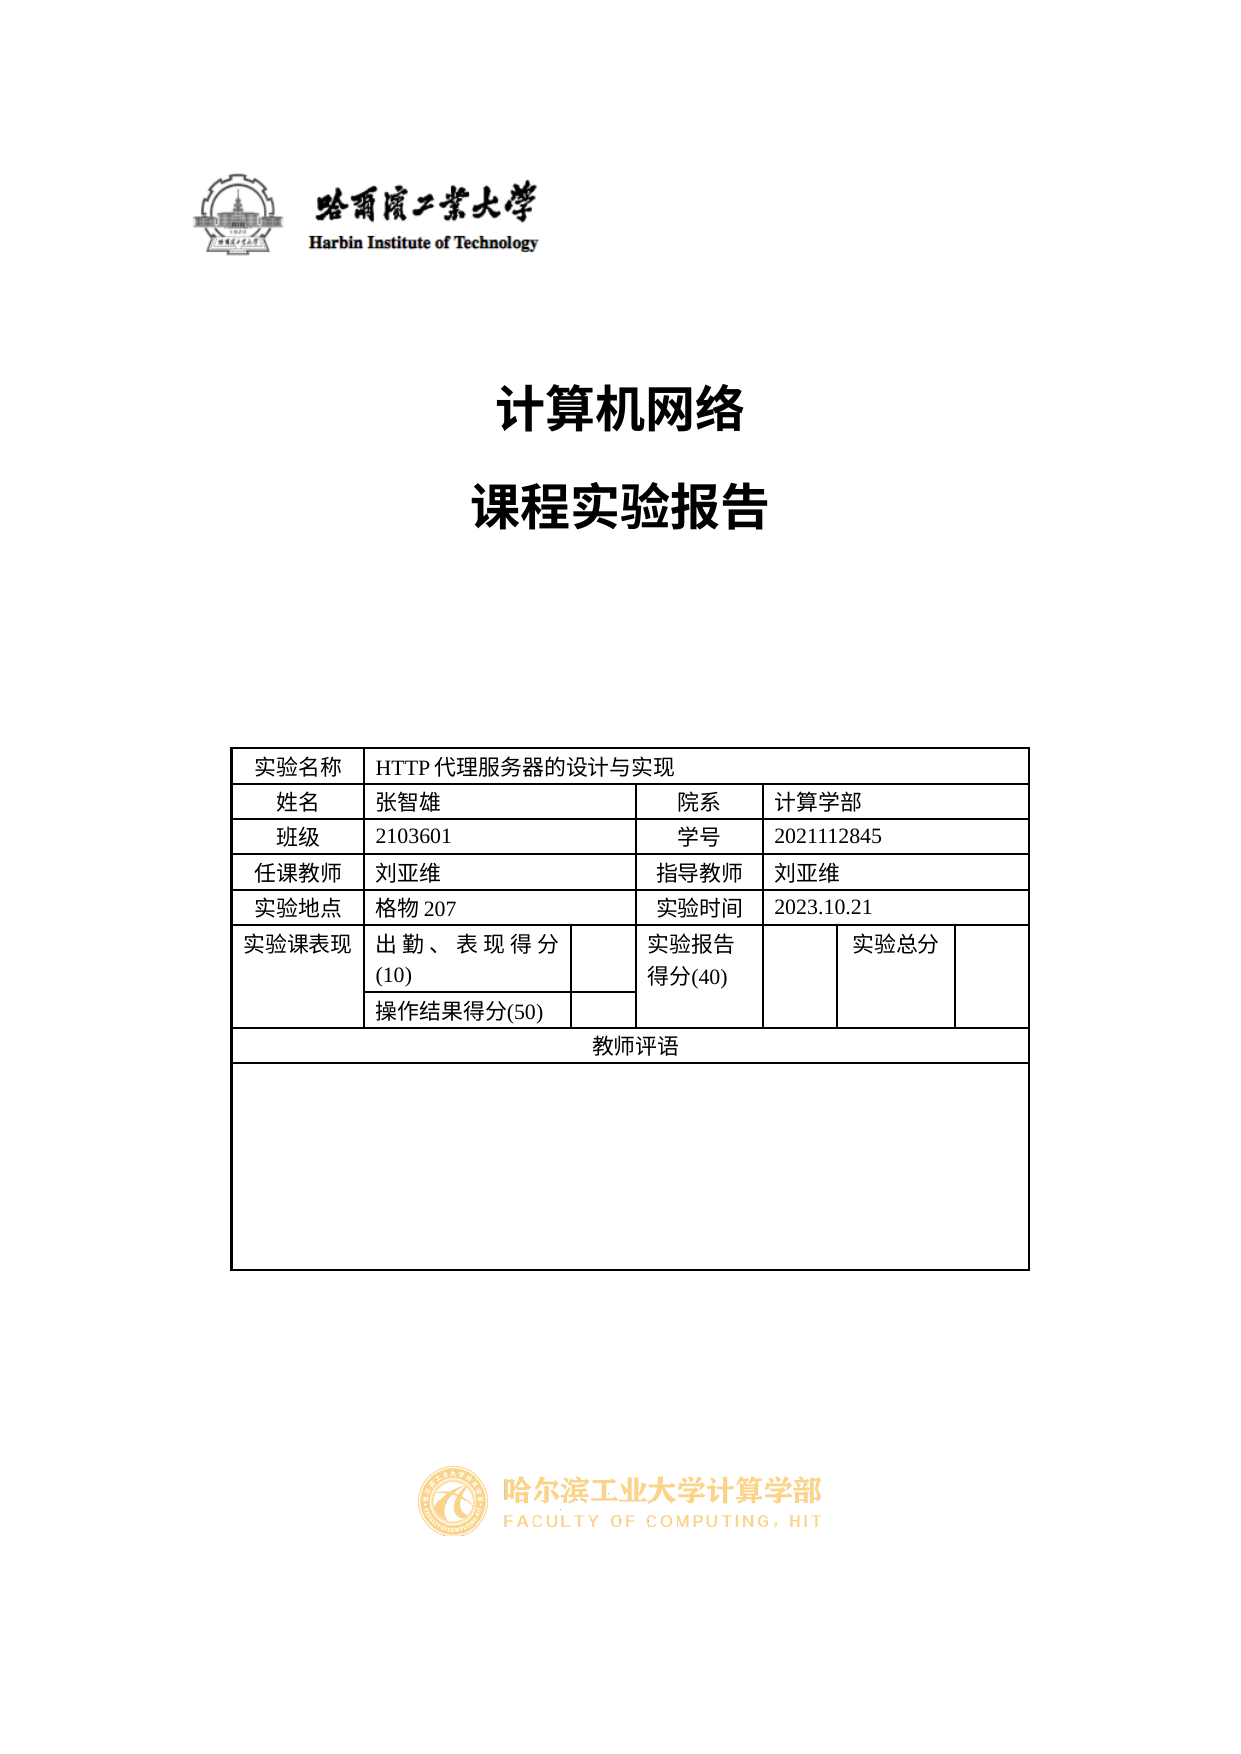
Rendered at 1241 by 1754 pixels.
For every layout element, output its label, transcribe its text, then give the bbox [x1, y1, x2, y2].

table_header 实验名称 [233, 749, 363, 782]
table_cell 任课教师 [233, 855, 363, 889]
table_cell 刘亚维 [365, 855, 635, 889]
table_cell 张智雄 [365, 785, 635, 818]
picture [418, 1466, 821, 1536]
table_cell 指导教师 [637, 855, 762, 889]
table_cell 刘亚维 [764, 855, 1028, 889]
table_cell 2103601 [365, 820, 635, 853]
table_cell 格物207 [365, 891, 635, 924]
table_cell 2021112845 [764, 820, 1028, 853]
table_header HTTP代理服务器的设计与实现 [365, 749, 1028, 782]
table_cell 计算学部 [764, 785, 1028, 818]
table_cell [956, 926, 1028, 1027]
table_cell [764, 926, 836, 1027]
table_cell 2023.10.21 [764, 891, 1028, 924]
table_cell [233, 1064, 1028, 1269]
picture [187, 163, 550, 258]
table_cell 实验总分 [838, 926, 954, 1027]
table_cell 实验地点 [233, 891, 363, 924]
table_cell 实验报告 得分(40) [637, 926, 762, 1027]
table_cell 院系 [637, 785, 762, 818]
table_cell [572, 993, 635, 1027]
table_cell 出勤、表现得分(10) [365, 926, 570, 991]
table_cell 学号 [637, 820, 762, 853]
table_cell 操作结果得分(50) [365, 993, 570, 1027]
text 课程实验报告 [187, 454, 1053, 552]
table_cell 实验时间 [637, 891, 762, 924]
table_cell [572, 926, 635, 991]
table_cell 实验课表现 [233, 926, 363, 1027]
table_cell 班级 [233, 820, 363, 853]
table_cell 教师评语 [233, 1029, 1028, 1062]
table_cell 姓名 [233, 785, 363, 818]
text 计算机网络 [187, 357, 1053, 454]
